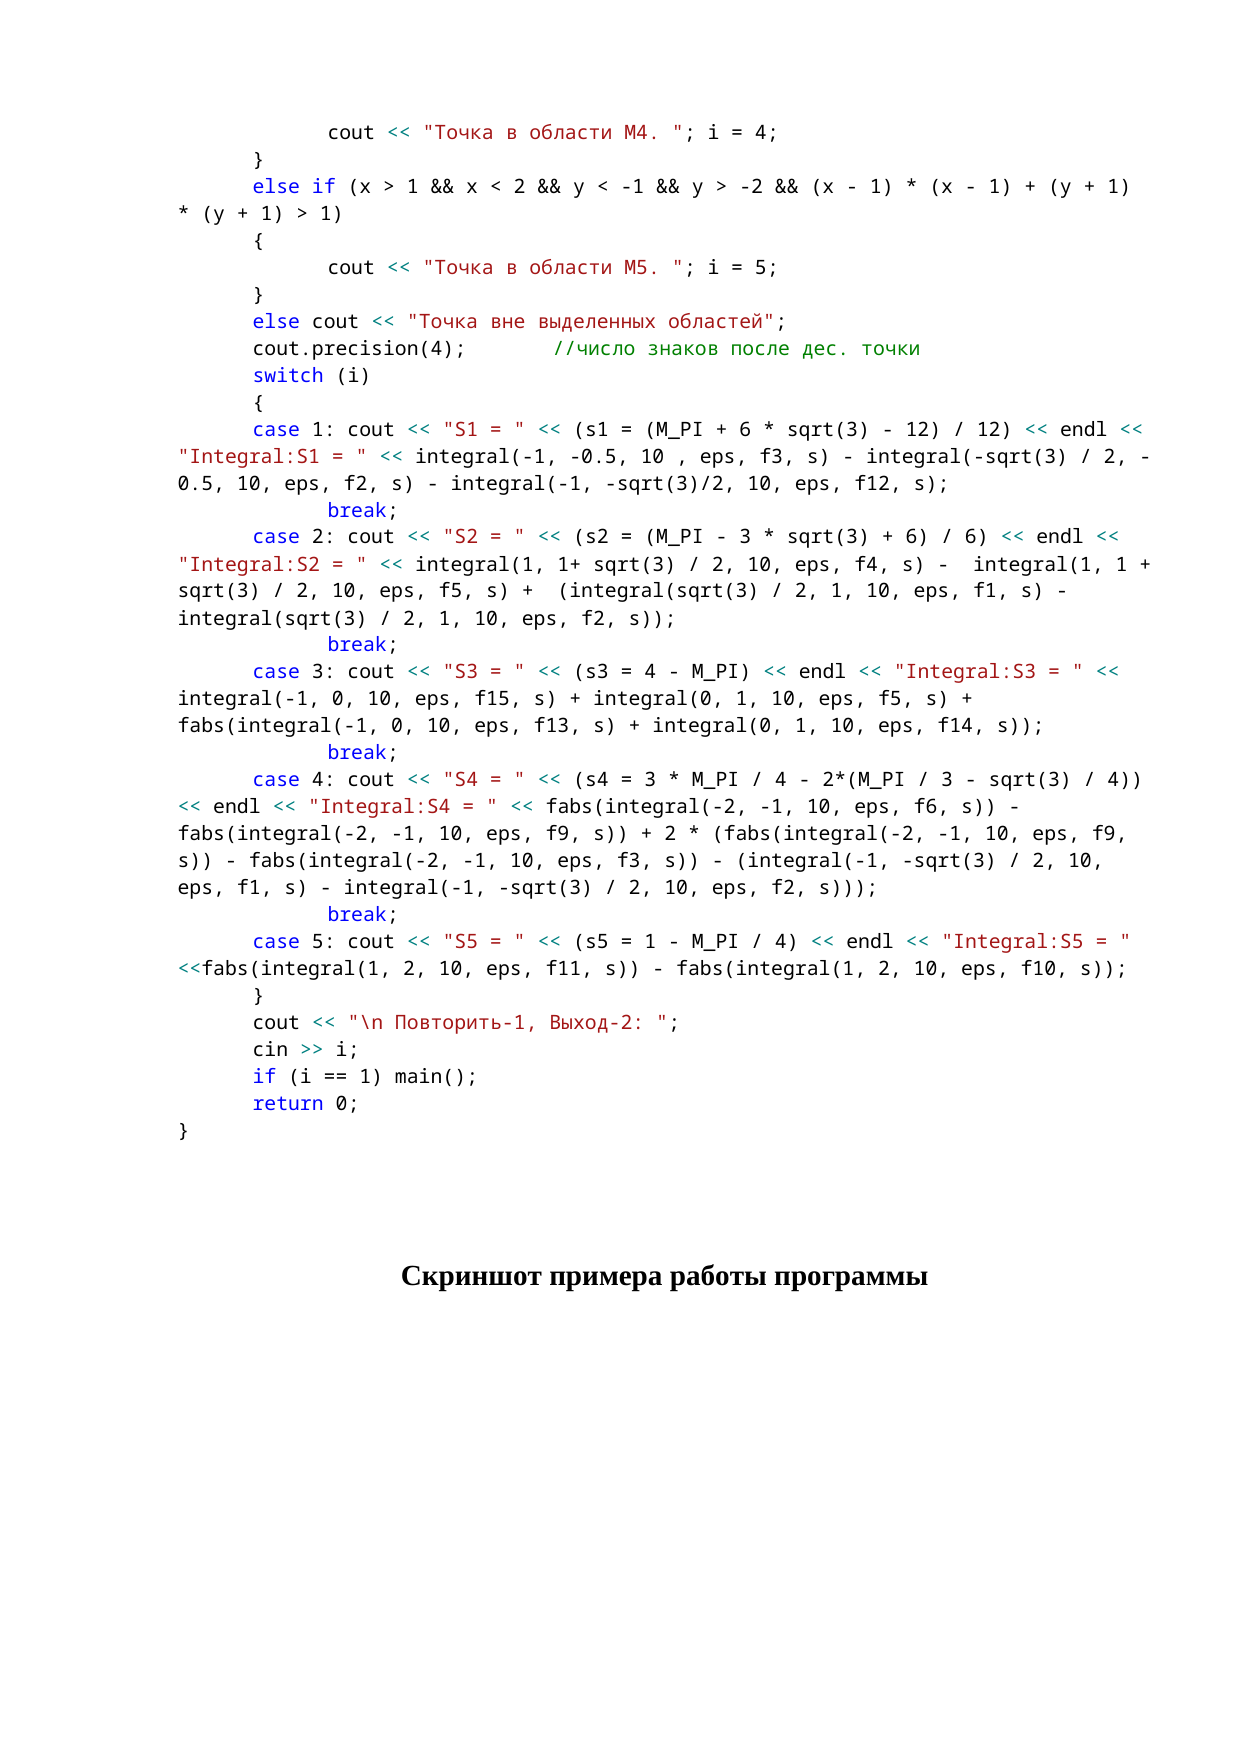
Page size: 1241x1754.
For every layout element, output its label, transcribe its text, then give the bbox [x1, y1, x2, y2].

text Скриншот примера работы программы [177, 1258, 1152, 1291]
text } [177, 145, 1152, 172]
text } [177, 1116, 1152, 1143]
text else if (x > 1 && x < 2 && y < -1 && y > -2 && (x - 1) * (x - 1) + (y + 1) * (y + 1) > 1) [177, 172, 1152, 226]
text cin >> i; [177, 1035, 1152, 1062]
text cout << "Точка в области М5. "; i = 5; [177, 253, 1152, 280]
text case 3: cout << "S3 = " << (s3 = 4 - M_PI) << endl << "Integral:S3 = " << integral(-1, 0, 10, eps, f15, s) + integral(0, 1, 10, eps, f5, s) + fabs(integral(-1, 0, 10, eps, f13, s) + integral(0, 1, 10, eps, f14, s)); [177, 658, 1152, 739]
text switch (i) [177, 361, 1152, 388]
text { [177, 226, 1152, 253]
text { [177, 388, 1152, 415]
text } [177, 981, 1152, 1008]
text break; [177, 739, 1152, 766]
text return 0; [177, 1089, 1152, 1116]
text else cout << "Точка вне выделенных областей"; [177, 307, 1152, 334]
text if (i == 1) main(); [177, 1062, 1152, 1089]
text } [177, 280, 1152, 307]
text cout << "Точка в области М4. "; i = 4; [177, 118, 1152, 145]
text break; [177, 901, 1152, 927]
text cout.precision(4); //число знаков после дес. точки [177, 334, 1152, 361]
text cout << "\n Повторить-1, Выход-2: "; [177, 1008, 1152, 1035]
text break; [177, 631, 1152, 658]
text case 2: cout << "S2 = " << (s2 = (M_PI - 3 * sqrt(3) + 6) / 6) << endl << "Integral:S2 = " << integral(1, 1+ sqrt(3) / 2, 10, eps, f4, s) - integral(1, 1 + sqrt(3) / 2, 10, eps, f5, s) + (integral(sqrt(3) / 2, 1, 10, eps, f1, s) - integral(sqrt(3) / 2, 1, 10, eps, f2, s)); [177, 523, 1152, 631]
text break; [177, 496, 1152, 523]
text case 1: cout << "S1 = " << (s1 = (M_PI + 6 * sqrt(3) - 12) / 12) << endl << "Integral:S1 = " << integral(-1, -0.5, 10 , eps, f3, s) - integral(-sqrt(3) / 2, -0.5, 10, eps, f2, s) - integral(-1, -sqrt(3)/2, 10, eps, f12, s); [177, 415, 1152, 496]
text case 5: cout << "S5 = " << (s5 = 1 - M_PI / 4) << endl << "Integral:S5 = " <<fabs(integral(1, 2, 10, eps, f11, s)) - fabs(integral(1, 2, 10, eps, f10, s)); [177, 927, 1152, 981]
text case 4: cout << "S4 = " << (s4 = 3 * M_PI / 4 - 2*(M_PI / 3 - sqrt(3) / 4)) << endl << "Integral:S4 = " << fabs(integral(-2, -1, 10, eps, f6, s)) - fabs(integral(-2, -1, 10, eps, f9, s)) + 2 * (fabs(integral(-2, -1, 10, eps, f9, s)) - fabs(integral(-2, -1, 10, eps, f3, s)) - (integral(-1, -sqrt(3) / 2, 10, eps, f1, s) - integral(-1, -sqrt(3) / 2, 10, eps, f2, s))); [177, 766, 1152, 901]
